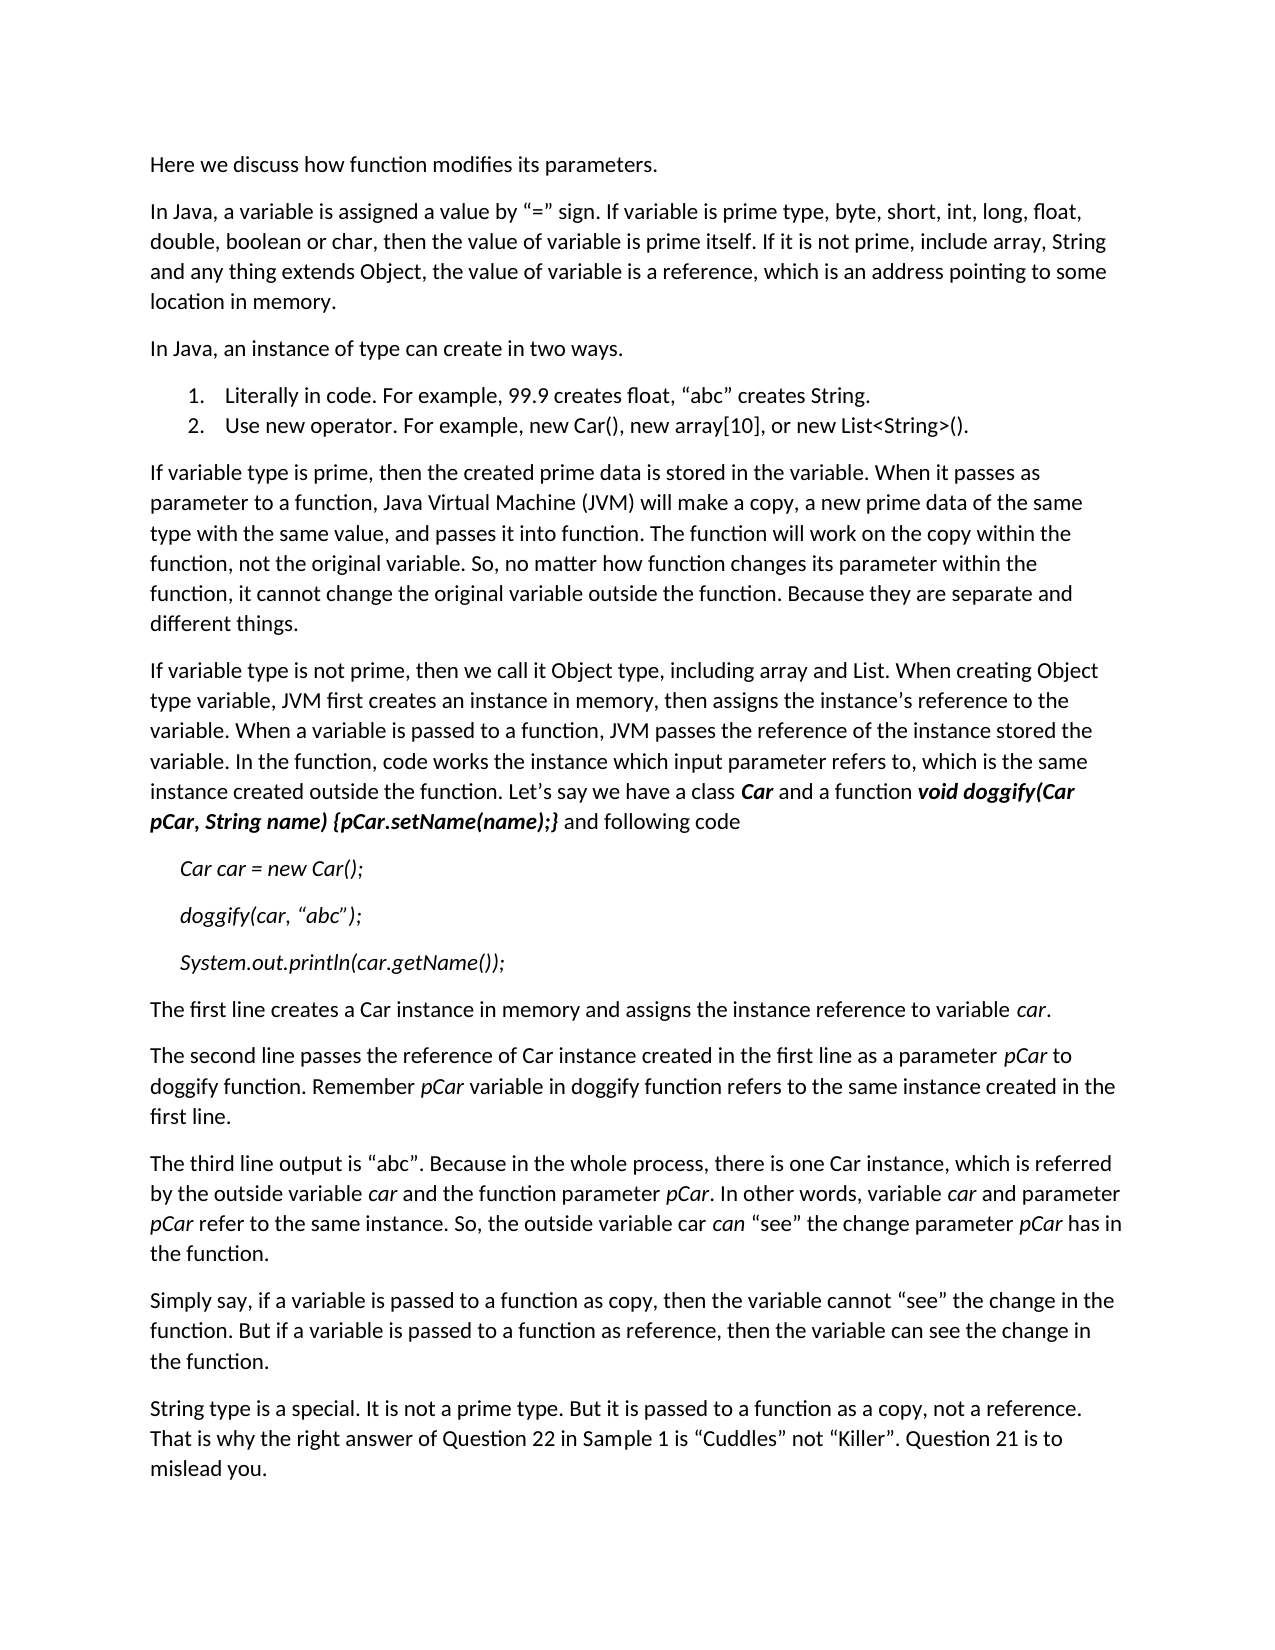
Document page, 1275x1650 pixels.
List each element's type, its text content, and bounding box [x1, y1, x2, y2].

text The third line output is “abc”. Because in the whole process, there is one Car instance, which is referred by the outside variable car and the function parameter pCar. In other words, variable car and parameter pCar refer to the same instance. So, the outside variable car can “see” the change parameter pCar has in the function. [150, 1149, 1125, 1268]
text doggify(car, “abc”); [180, 901, 1125, 929]
text Car car = new Car(); [180, 854, 1125, 882]
list Literally in code. For example, 99.9 creates float, “abc” creates String. [187, 381, 1125, 409]
text System.out.println(car.getName()); [180, 948, 1125, 976]
text The second line passes the reference of Car instance created in the first line as a parameter pCar to doggify function. Remember pCar variable in doggify function refers to the same instance created in the first line. [150, 1042, 1125, 1130]
text In Java, an instance of type can create in two ways. [150, 334, 1125, 362]
text In Java, a variable is assigned a value by “=” sign. If variable is prime type, byte, short, int, long, float, double, boolean or char, then the value of variable is prime itself. If it is not prime, include array, String and any thing extends Object, the value of variable is a reference, which is an address pointing to some location in memory. [150, 197, 1125, 316]
text String type is a special. It is not a prime type. But it is passed to a function as a copy, not a reference. That is why the right answer of Question 22 in Sample 1 is “Cuddles” not “Killer”. Question 21 is to mislead you. [150, 1394, 1125, 1482]
text If variable type is prime, then the created prime data is stored in the variable. When it passes as parameter to a function, Java Virtual Machine (JVM) will make a copy, a new prime data of the same type with the same value, and passes it into function. The function will work on the copy within the function, not the original variable. So, no matter how function changes its parameter within the function, it cannot change the original variable outside the function. Because they are separate and different things. [150, 458, 1125, 637]
list Use new operator. For example, new Car(), new array[10], or new List<String>(). [187, 411, 1125, 439]
text If variable type is not prime, then we call it Object type, including array and List. When creating Object type variable, JVM first creates an instance in memory, then assigns the instance’s reference to the variable. When a variable is passed to a function, JVM passes the reference of the instance stored the variable. In the function, code works the instance which input parameter refers to, which is the same instance created outside the function. Let’s say we have a class Car and a function void doggify(Car pCar, String name) {pCar.setName(name);} and following code [150, 656, 1125, 835]
text Simply say, if a variable is passed to a function as copy, then the variable cannot “see” the change in the function. But if a variable is passed to a function as reference, then the variable can see the change in the function. [150, 1286, 1125, 1375]
text The first line creates a Car instance in memory and assigns the instance reference to variable car. [150, 995, 1125, 1023]
text Here we discuss how function modifies its parameters. [150, 150, 1125, 178]
